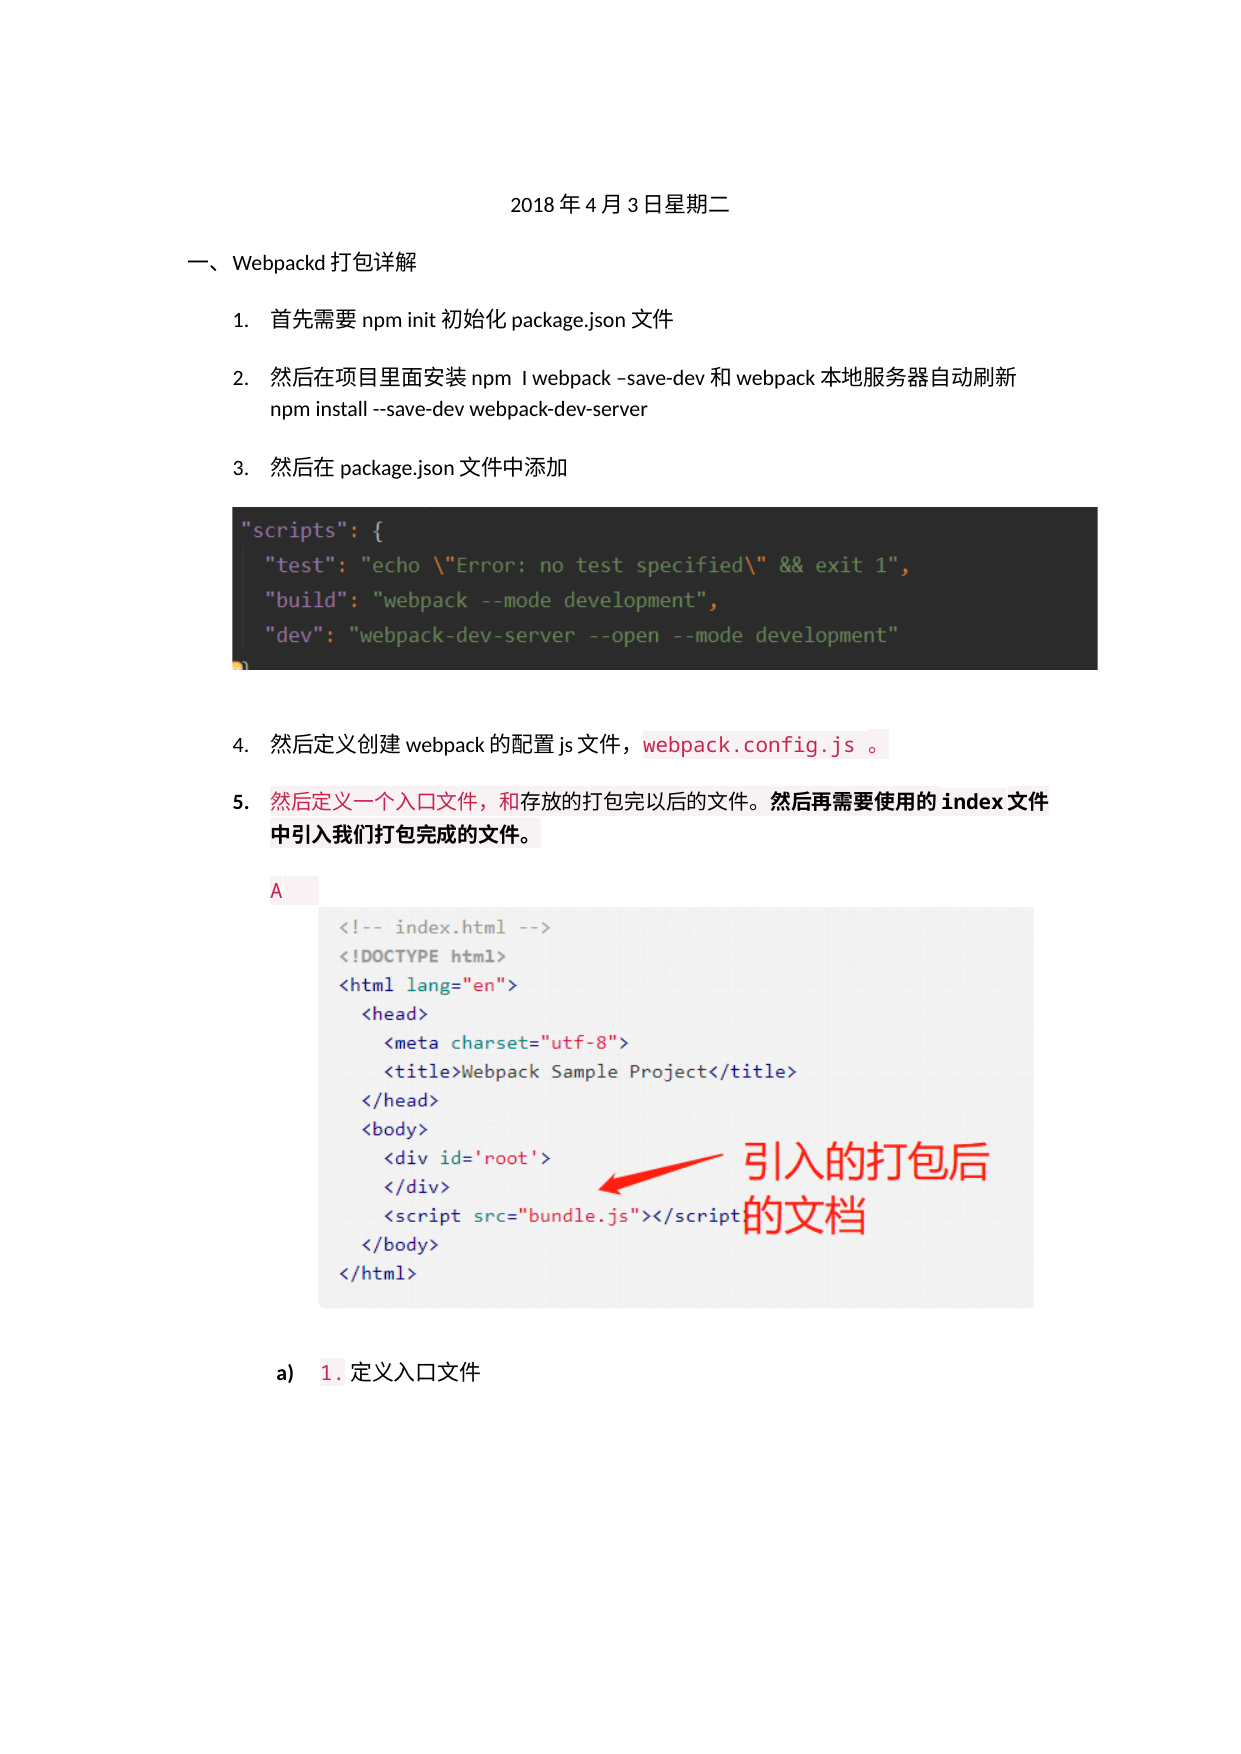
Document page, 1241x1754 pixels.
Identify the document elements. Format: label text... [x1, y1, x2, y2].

list 首先需要npm init 初始化package.json 文件 [232, 302, 1053, 334]
list 然后定义一个入口文件，和存放的打包完以后的文件。然后再需要使用的index文件中引入我们打包完成的文件。 [232, 784, 1053, 849]
text 2018年4月3日星期二 [187, 187, 1053, 219]
list 然后在package.json文件中添加 [232, 449, 1053, 482]
list Webpackd打包详解 [187, 244, 1053, 277]
list 然后在项目里面安装npm I webpack –save-dev 和webpack本地服务器自动刷新npm install --save-dev webpack-dev-server [232, 359, 1053, 424]
picture [232, 507, 1098, 670]
list 1. 定义入口文件 [276, 1354, 1053, 1387]
list 然后定义创建webpack的配置js文件，webpack.config.js 。 [232, 727, 1053, 759]
picture [270, 907, 1034, 1326]
